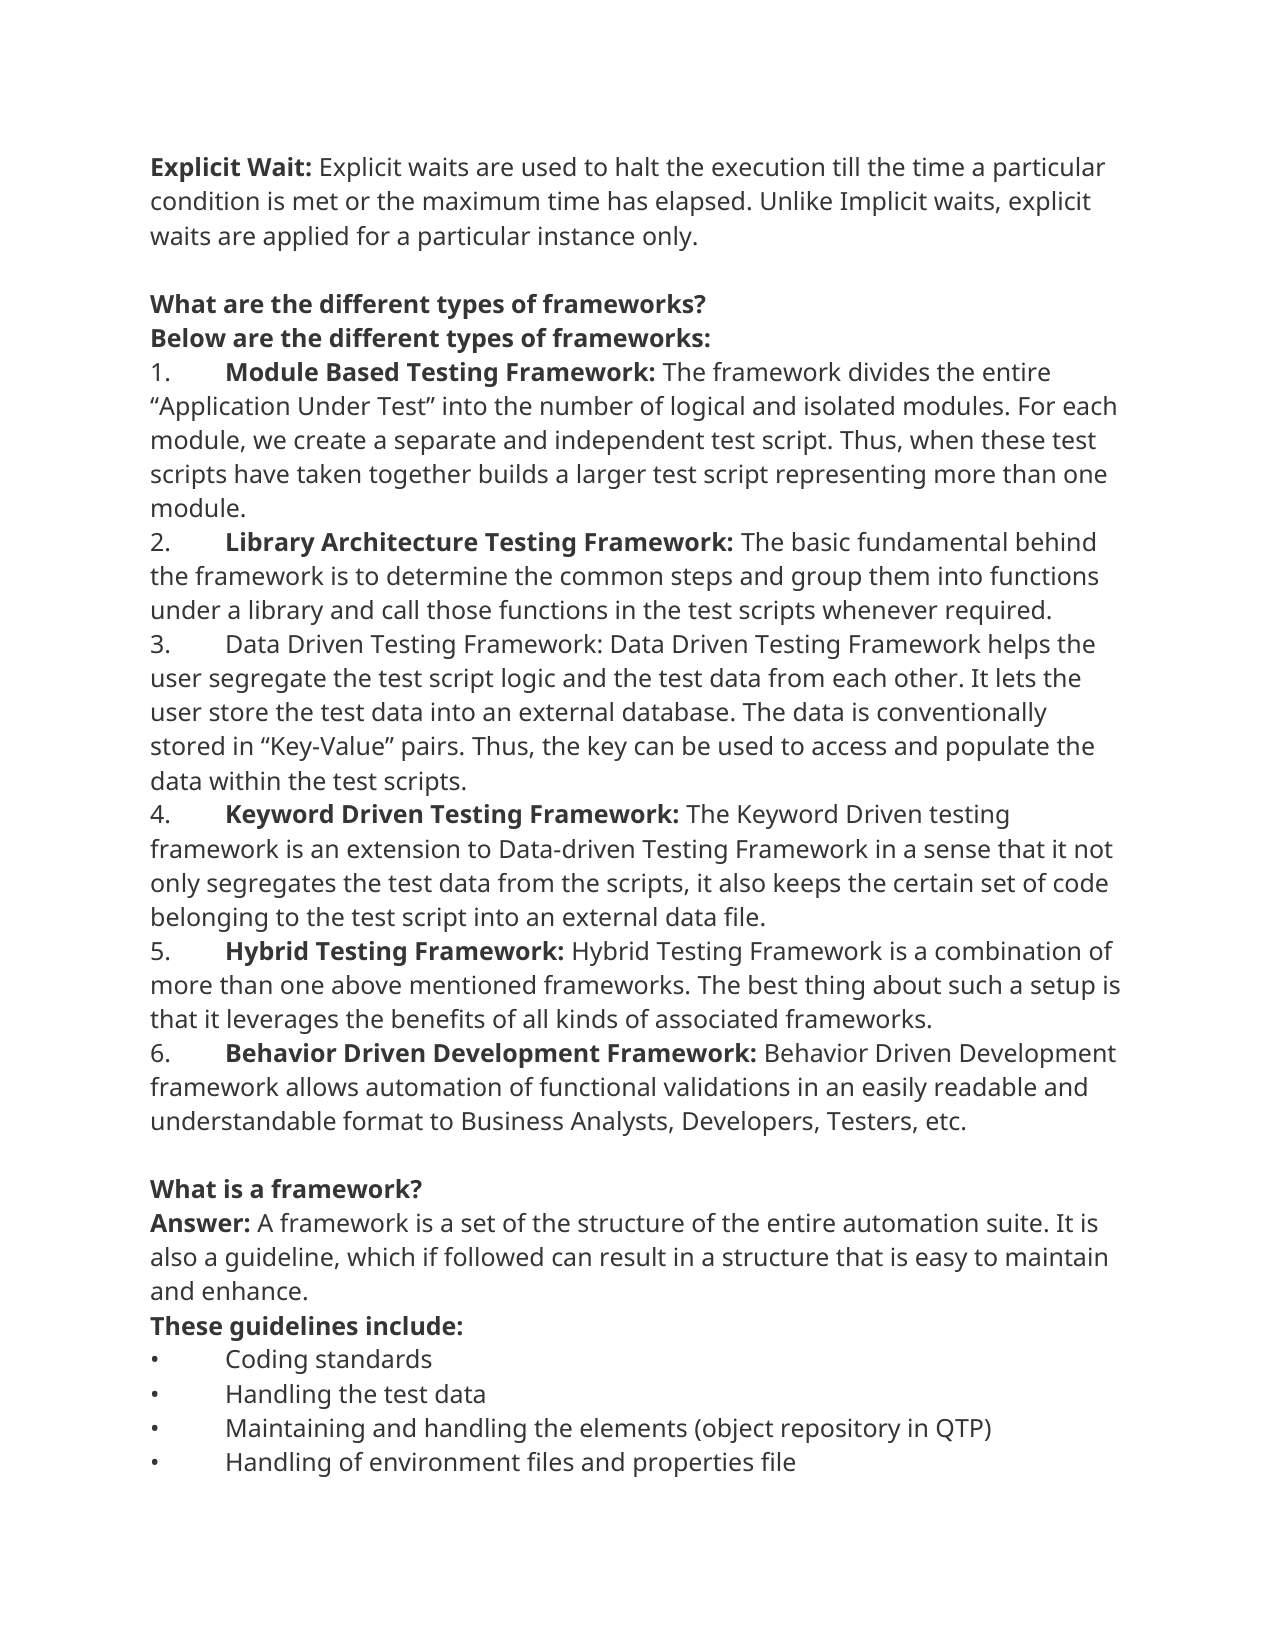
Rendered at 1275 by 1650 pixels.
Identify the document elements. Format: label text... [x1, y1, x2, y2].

text What are the different types of frameworks? [150, 286, 1125, 320]
list Keyword Driven Testing Framework: The Keyword Driven testing framework is an extension to Data-driven Testing Framework in a sense that it not only segregates the test data from the scripts, it also keeps the certain set of code belonging to the test script into an external data file. [150, 797, 1125, 933]
list Handling the test data [150, 1376, 1125, 1410]
list Maintaining and handling the elements (object repository in QTP) [150, 1410, 1125, 1444]
list Library Architecture Testing Framework: The basic fundamental behind the framework is to determine the common steps and group them into functions under a library and call those functions in the test scripts whenever required. [150, 525, 1125, 627]
text Below are the different types of frameworks: [150, 320, 1125, 354]
text Answer: A framework is a set of the structure of the entire automation suite. It is also a guideline, which if followed can result in a structure that is easy to maintain and enhance. [150, 1206, 1125, 1308]
list Module Based Testing Framework: The framework divides the entire “Application Under Test” into the number of logical and isolated modules. For each module, we create a separate and independent test script. Thus, when these test scripts have taken together builds a larger test script representing more than one module. [150, 354, 1125, 525]
list Data Driven Testing Framework: Data Driven Testing Framework helps the user segregate the test script logic and the test data from each other. It lets the user store the test data into an external database. The data is conventionally stored in “Key-Value” pairs. Thus, the key can be used to access and populate the data within the test scripts. [150, 627, 1125, 797]
list Handling of environment files and properties file [150, 1444, 1125, 1478]
list Behavior Driven Development Framework: Behavior Driven Development framework allows automation of functional validations in an easily readable and understandable format to Business Analysts, Developers, Testers, etc. [150, 1036, 1125, 1138]
list Hybrid Testing Framework: Hybrid Testing Framework is a combination of more than one above mentioned frameworks. The best thing about such a setup is that it leverages the benefits of all kinds of associated frameworks. [150, 933, 1125, 1036]
text Explicit Wait: Explicit waits are used to halt the execution till the time a particular condition is met or the maximum time has elapsed. Unlike Implicit waits, explicit waits are applied for a particular instance only. [150, 150, 1125, 252]
text These guidelines include: [150, 1308, 1125, 1342]
text What is a framework? [150, 1172, 1125, 1206]
list Coding standards [150, 1342, 1125, 1376]
